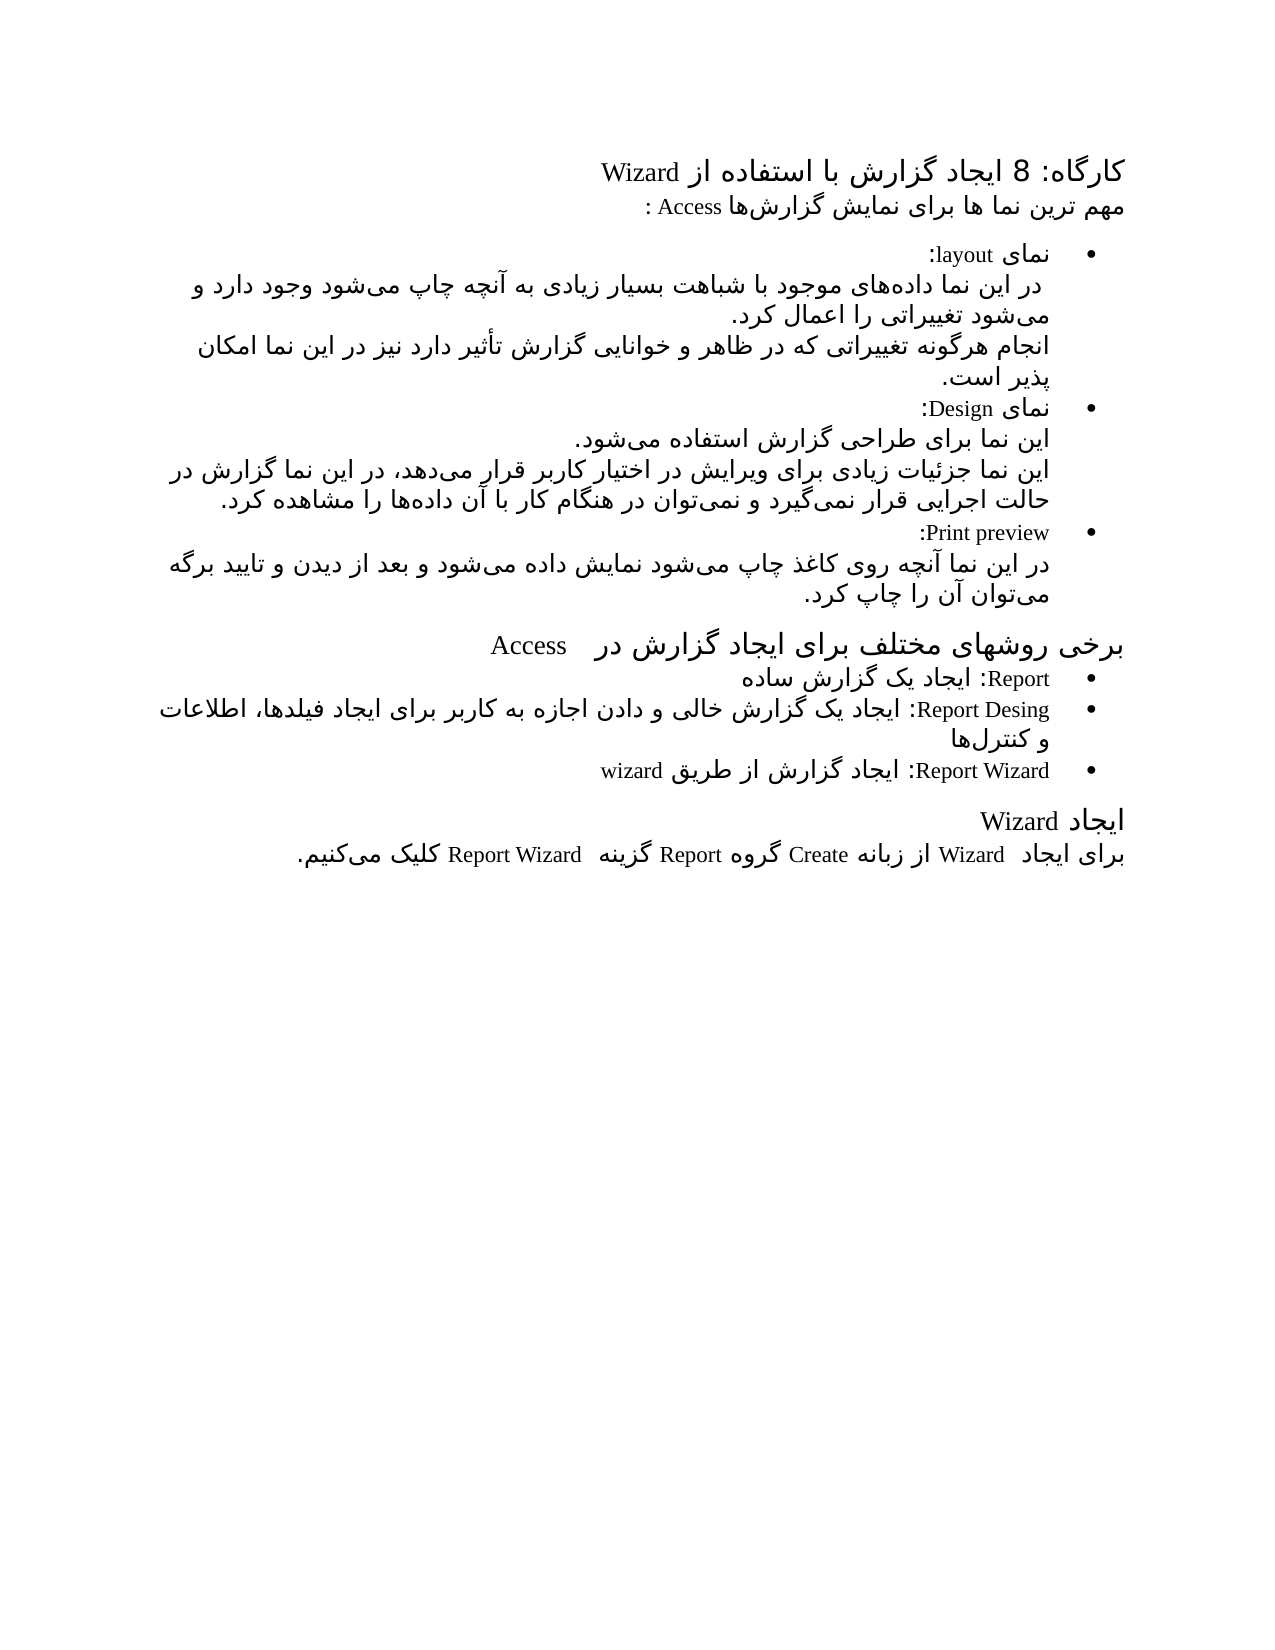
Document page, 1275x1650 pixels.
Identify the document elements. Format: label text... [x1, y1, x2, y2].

subtitle کارگاه: 8 ایجاد گزارش با استفاده از Wizard [150, 154, 1125, 188]
list Print preview: در این نما آنچه روی کاغذ چاپ می‌شود نمایش داده می‌شود و بعد از دیدن و تایید برگه می‌توان آن را چاپ کرد. [150, 517, 1087, 609]
subtitle برخی روشهای مختلف برای ایجاد گزارش در Access [150, 627, 1125, 661]
list Report: ایجاد یک گزارش ساده [150, 663, 1087, 692]
list نمای Design: این نما برای طراحی گزارش استفاده می‌شود. این نما جزئیات زیادی برای ویرایش در اختیار کاربر قرار می‌دهد، در این نما گزارش در حالت اجرایی قرار نمی‌گیرد و نمی‌توان در هنگام کار با آن داده‌ها را مشاهده کرد. [150, 393, 1087, 515]
list Report Desing: ایجاد یک گزارش خالی و دادن اجازه به کاربر برای ایجاد فیلد‌ها، اطلاعات و کنترل‌ها [150, 694, 1087, 754]
list Report Wizard: ایجاد گزارش از طریق wizard [150, 756, 1087, 785]
subtitle ایجاد Wizard [150, 803, 1125, 837]
text برای ایجاد Wizard از زبانه Create گروه Report گزینه Report Wizard کلیک می‌کنیم. [150, 839, 1125, 868]
text مهم ترین نما‌ ها برای نمایش گزارش‌ها Access : [150, 190, 1125, 221]
list نمای layout: در این نما داده‌های موجود با شباهت بسیار زیادی به آنچه چاپ می‌شود وجود دارد و می‌شود تغییراتی را اعمال کرد. انجام هرگونه تغییراتی که در ظاهر و خوانایی گزارش تأثیر دارد نیز در این نما امکان پذیر است. [150, 239, 1087, 392]
